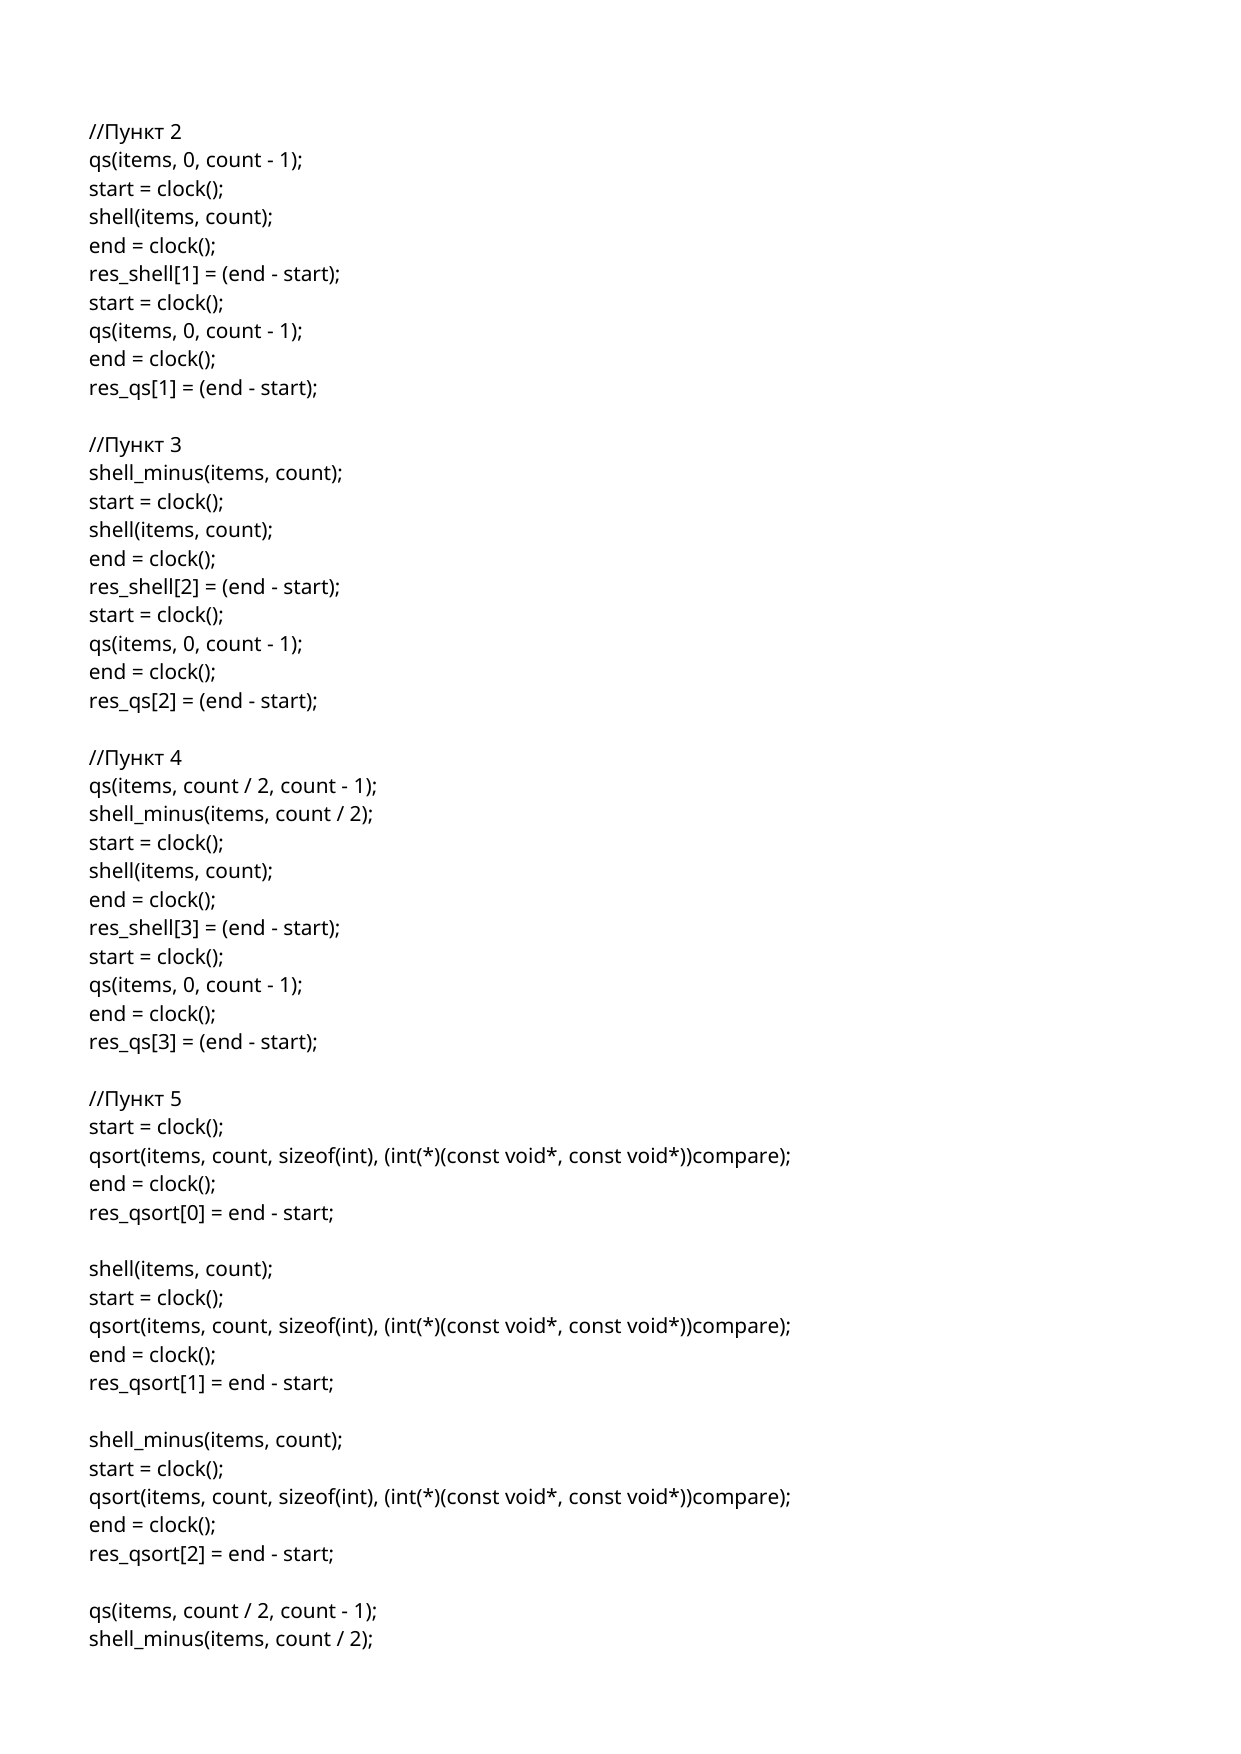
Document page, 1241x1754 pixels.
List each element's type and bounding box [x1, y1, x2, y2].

text [89, 89, 1152, 1653]
